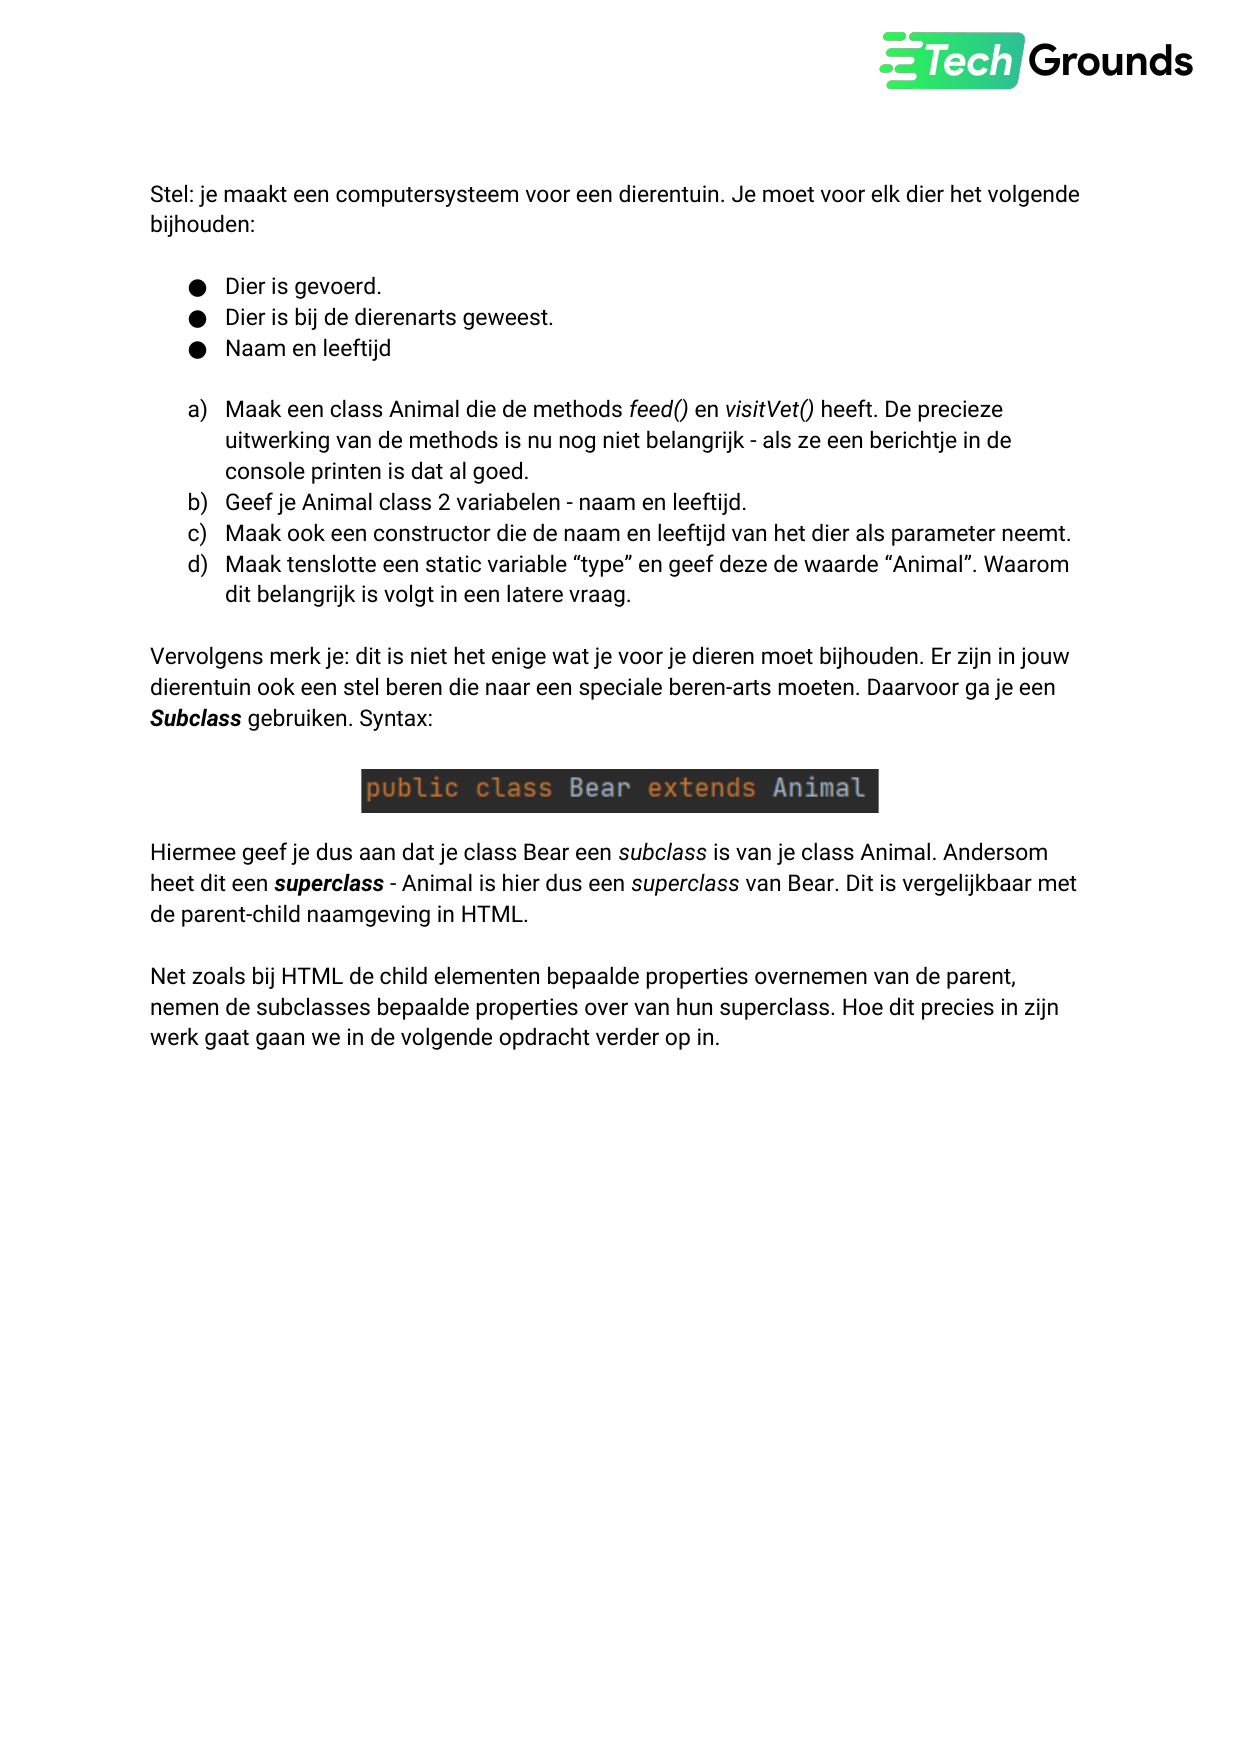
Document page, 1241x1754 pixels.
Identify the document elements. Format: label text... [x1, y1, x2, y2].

list Geef je Animal class 2 variabelen - naam en leeftijd. [187, 489, 1090, 516]
picture [361, 769, 879, 813]
text Net zoals bij HTML de child elementen bepaalde properties overnemen van de parent, nemen de subclasses bepaalde properties over van hun superclass. Hoe dit precies in zijn werk gaat gaan we in de volgende opdracht verder op in. [150, 963, 1090, 1051]
text Vervolgens merk je: dit is niet het enige wat je voor je dieren moet bijhouden. Er zijn in jouw dierentuin ook een stel beren die naar een speciale beren-arts moeten. Daarvoor ga je een Subclass gebruiken. Syntax: [150, 643, 1090, 732]
list Naam en leeftijd [187, 335, 1090, 362]
list Maak tenslotte een static variable “type” en geef deze de waarde “Animal”. Waarom dit belangrijk is volgt in een latere vraag. [187, 551, 1090, 608]
list Maak ook een constructor die de naam en leeftijd van het dier als parameter neemt. [187, 520, 1090, 547]
picture [876, 18, 1197, 104]
text Stel: je maakt een computersysteem voor een dierentuin. Je moet voor elk dier het volgende bijhouden: [150, 181, 1090, 238]
list Maak een class Animal die de methods feed() en visitVet() heeft. De precieze uitwerking van de methods is nu nog niet belangrijk - als ze een berichtje in de console printen is dat al goed. [187, 397, 1090, 485]
list Dier is gevoerd. [187, 273, 1090, 300]
list Dier is bij de dierenarts geweest. [187, 304, 1090, 331]
text Hiermee geef je dus aan dat je class Bear een subclass is van je class Animal. Andersom heet dit een superclass - Animal is hier dus een superclass van Bear. Dit is vergelijkbaar met de parent-child naamgeving in HTML. [150, 736, 1090, 928]
